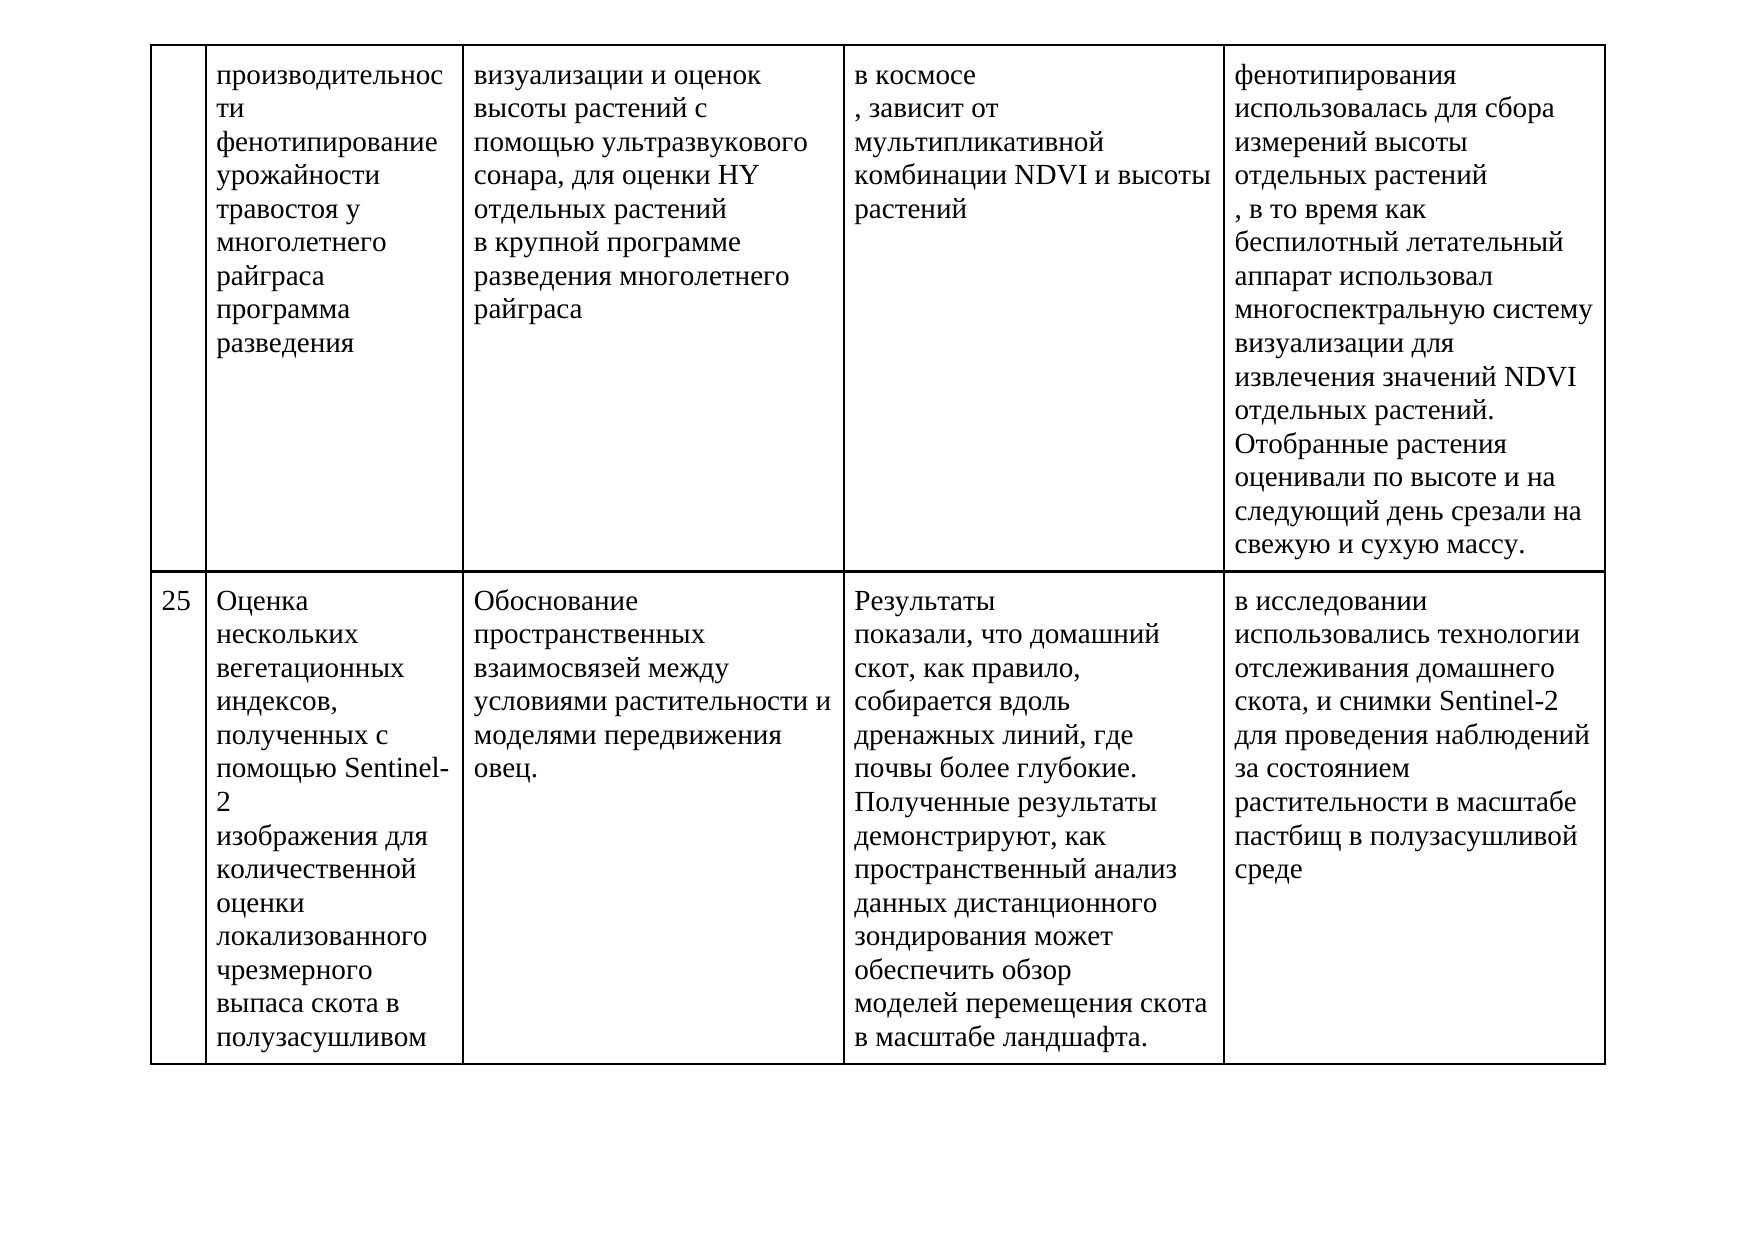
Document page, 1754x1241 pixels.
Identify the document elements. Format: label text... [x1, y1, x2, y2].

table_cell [464, 46, 843, 570]
table_cell 25 [152, 573, 205, 1063]
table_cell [845, 573, 1223, 1063]
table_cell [207, 46, 462, 570]
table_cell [1225, 573, 1604, 1063]
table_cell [845, 46, 1223, 570]
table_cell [207, 573, 462, 1063]
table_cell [1225, 46, 1604, 570]
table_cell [464, 573, 843, 1063]
table_cell 24 [152, 46, 205, 570]
